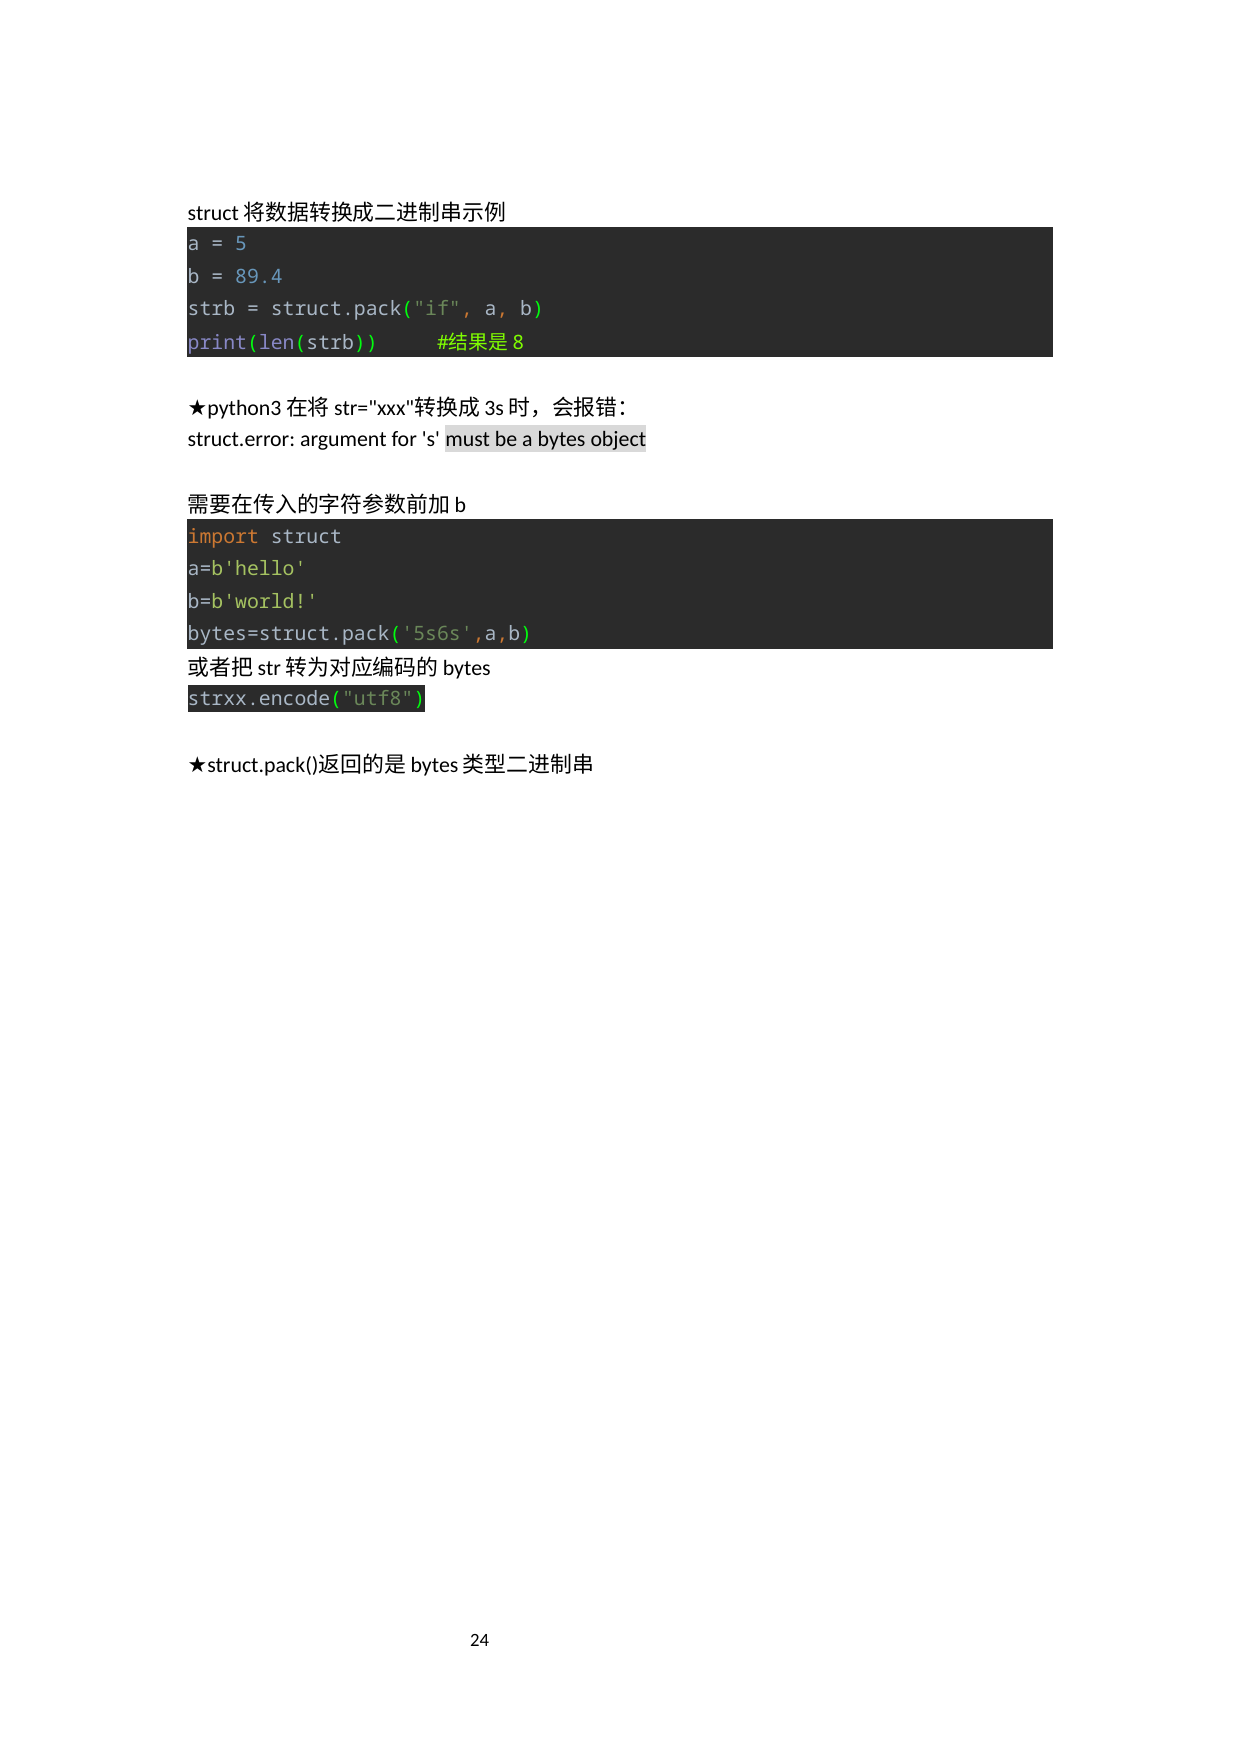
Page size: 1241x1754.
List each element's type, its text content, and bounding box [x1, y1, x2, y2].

text 或者把str转为对应编码的bytes [187, 649, 1053, 682]
text import struct a=b'hello' b=b'world!' bytes=struct.pack('5s6s',a,b) [187, 519, 1053, 649]
text a = 5 b = 89.4 strb = struct.pack("if", a, b) print(len(strb)) #结果是8 [187, 227, 1053, 357]
text struct.error: argument for 's' must be a bytes object [187, 422, 1053, 454]
text strxx.encode("utf8") [187, 682, 1053, 714]
text ★struct.pack()返回的是bytes类型二进制串 [187, 747, 1053, 779]
text 需要在传入的字符参数前加b [187, 487, 1053, 519]
text ★python3在将str="xxx"转换成3s时，会报错： [187, 389, 1053, 422]
text struct将数据转换成二进制串示例 [187, 194, 1053, 227]
